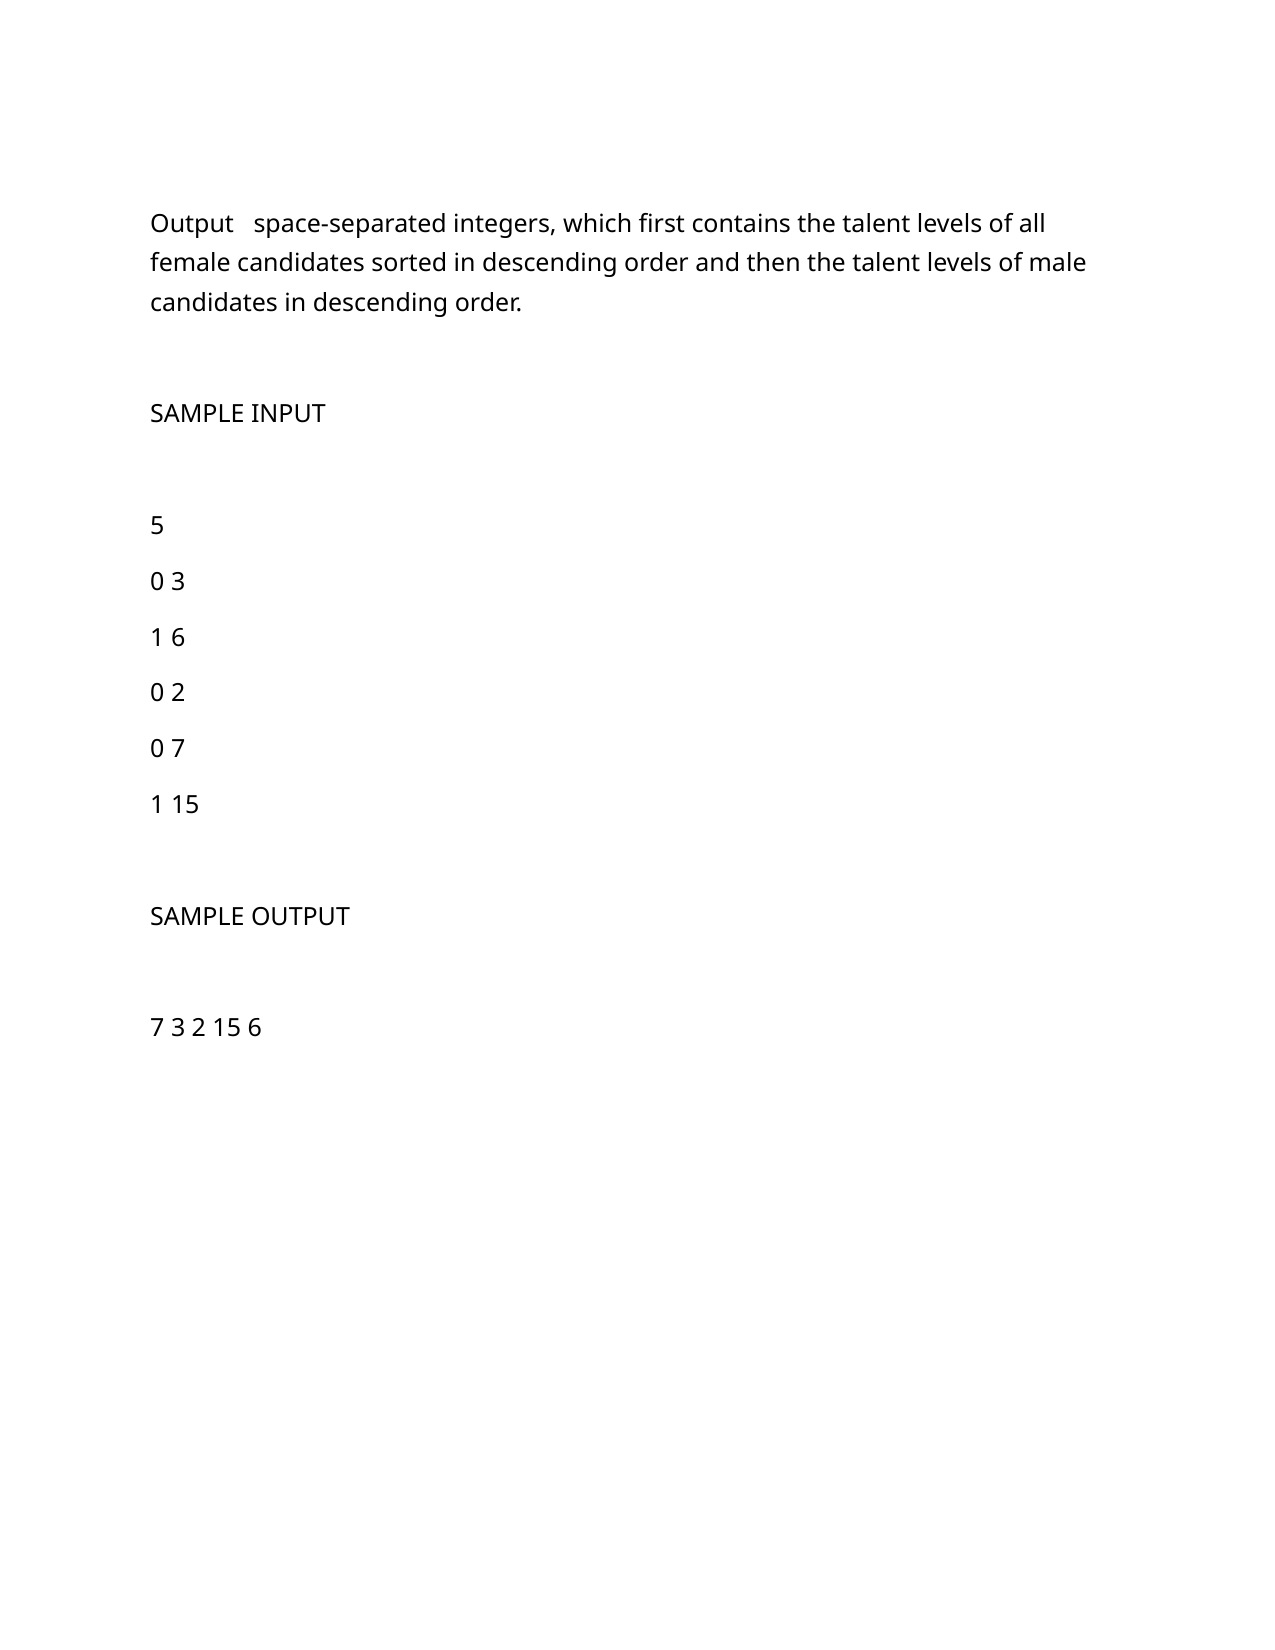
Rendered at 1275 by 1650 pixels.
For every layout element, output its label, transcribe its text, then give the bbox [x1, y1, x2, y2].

text Output space-separated integers, which first contains the talent levels of all female candidates sorted in descending order and then the talent levels of male candidates in descending order. [150, 206, 1125, 318]
text SAMPLE OUTPUT [150, 898, 1125, 932]
text 1 6 [150, 619, 1125, 653]
text 0 3 [150, 563, 1125, 597]
text 0 7 [150, 731, 1125, 765]
text 1 15 [150, 787, 1125, 821]
text 5 [150, 507, 1125, 542]
text SAMPLE INPUT [150, 396, 1125, 430]
text 7 3 2 15 6 [150, 1010, 1125, 1044]
text 0 2 [150, 675, 1125, 709]
